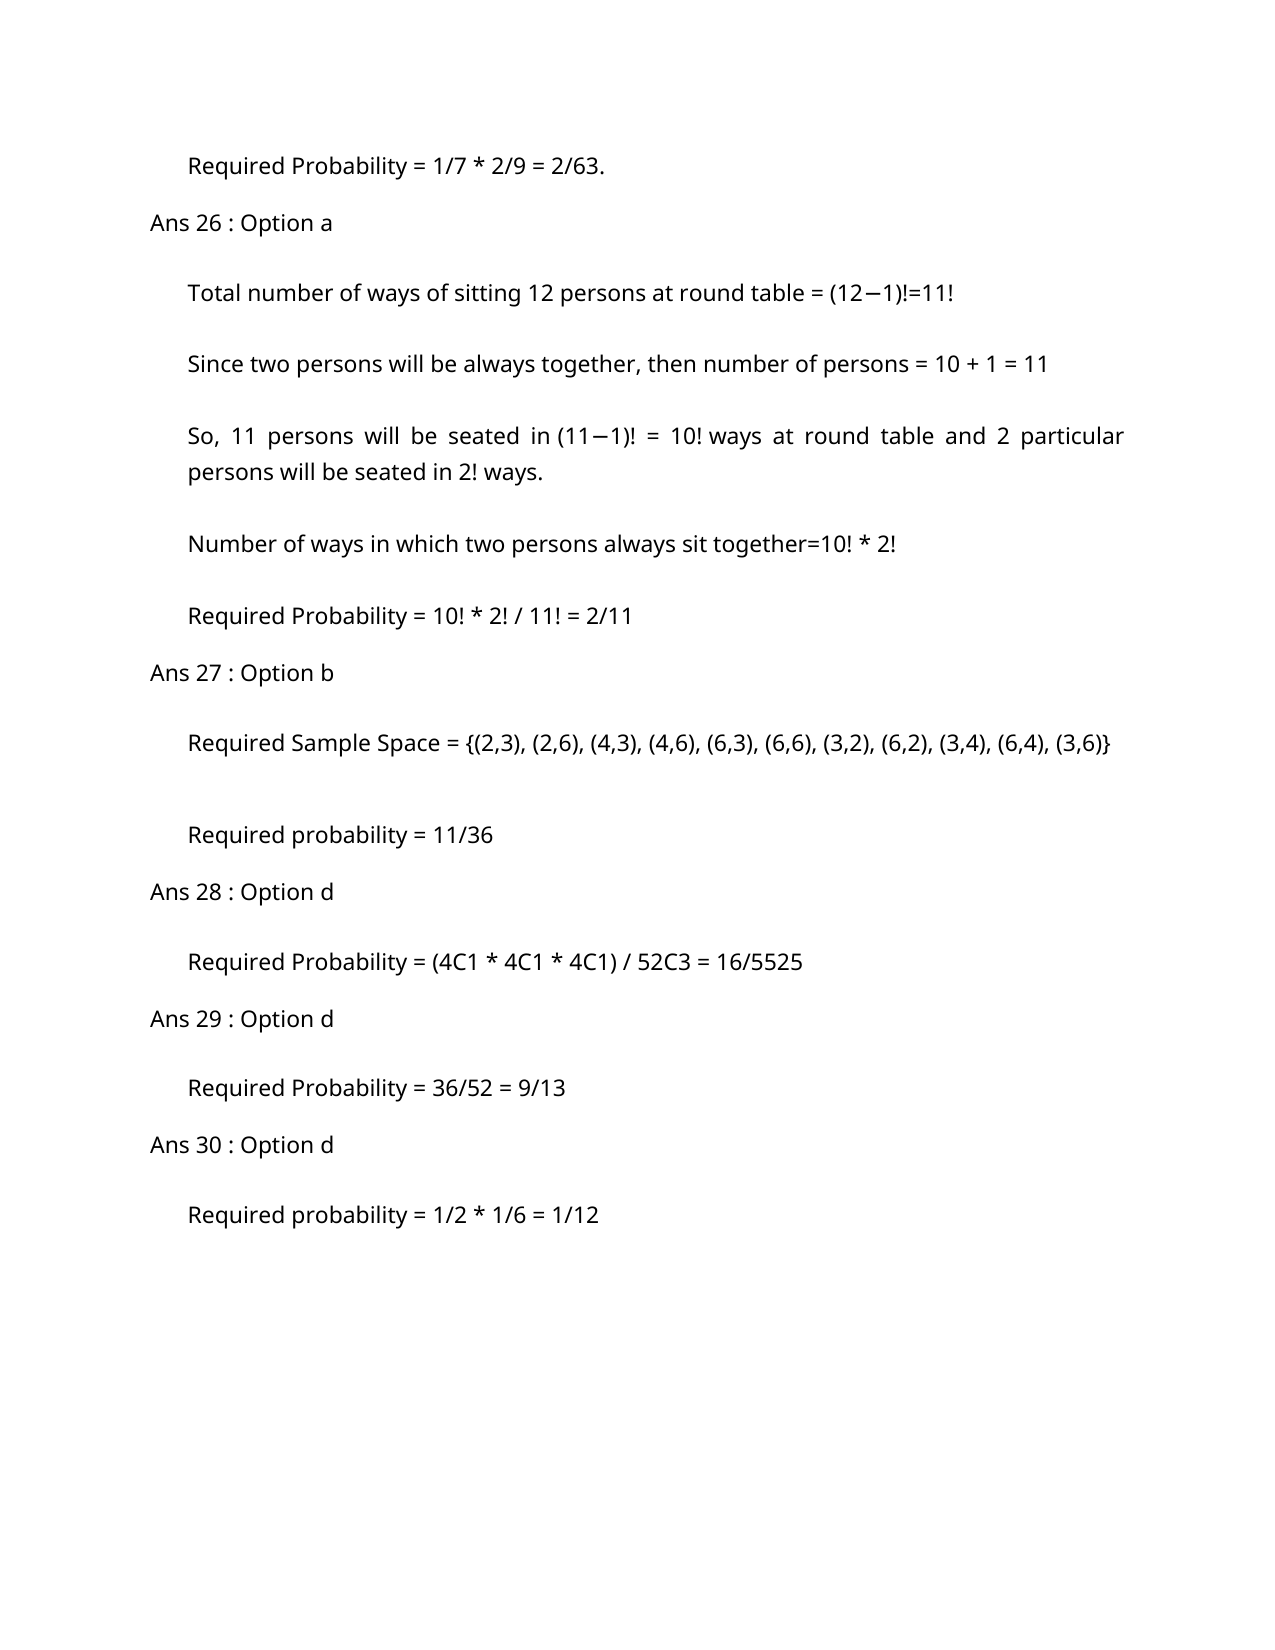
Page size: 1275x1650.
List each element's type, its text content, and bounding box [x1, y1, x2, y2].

list Number of ways in which two persons always sit together=10! * 2! [187, 528, 1125, 559]
text Ans 27 : Option b [150, 657, 1125, 688]
list Required probability = 11/36 [187, 819, 1125, 851]
list Required Probability = (4C1 * 4C1 * 4C1) / 52C3 = 16/5525 [187, 946, 1125, 977]
text Ans 28 : Option d [150, 876, 1125, 907]
text Ans 26 : Option a [150, 207, 1125, 238]
list Required probability = 1/2 * 1/6 = 1/12 [187, 1199, 1125, 1230]
list Required Sample Space = {(2,3), (2,6), (4,3), (4,6), (6,3), (6,6), (3,2), (6,2), (3,4), (6,4), (3,6)} [187, 727, 1125, 758]
text Ans 29 : Option d [150, 1003, 1125, 1034]
list Required Probability = 1/7 * 2/9 = 2/63. [187, 150, 1125, 181]
list Since two persons will be always together, then number of persons = 10 + 1 = 11 [187, 348, 1125, 380]
text Ans 30 : Option d [150, 1129, 1125, 1160]
list Required Probability = 10! * 2! / 11! = 2/11 [187, 600, 1125, 631]
list So, 11 persons will be seated in (11−1)! = 10! ways at round table and 2 particular persons will be seated in 2! ways. [187, 384, 1125, 487]
list Total number of ways of sitting 12 persons at round table = (12−1)!=11! [187, 277, 1125, 308]
list Required Probability = 36/52 = 9/13 [187, 1072, 1125, 1104]
